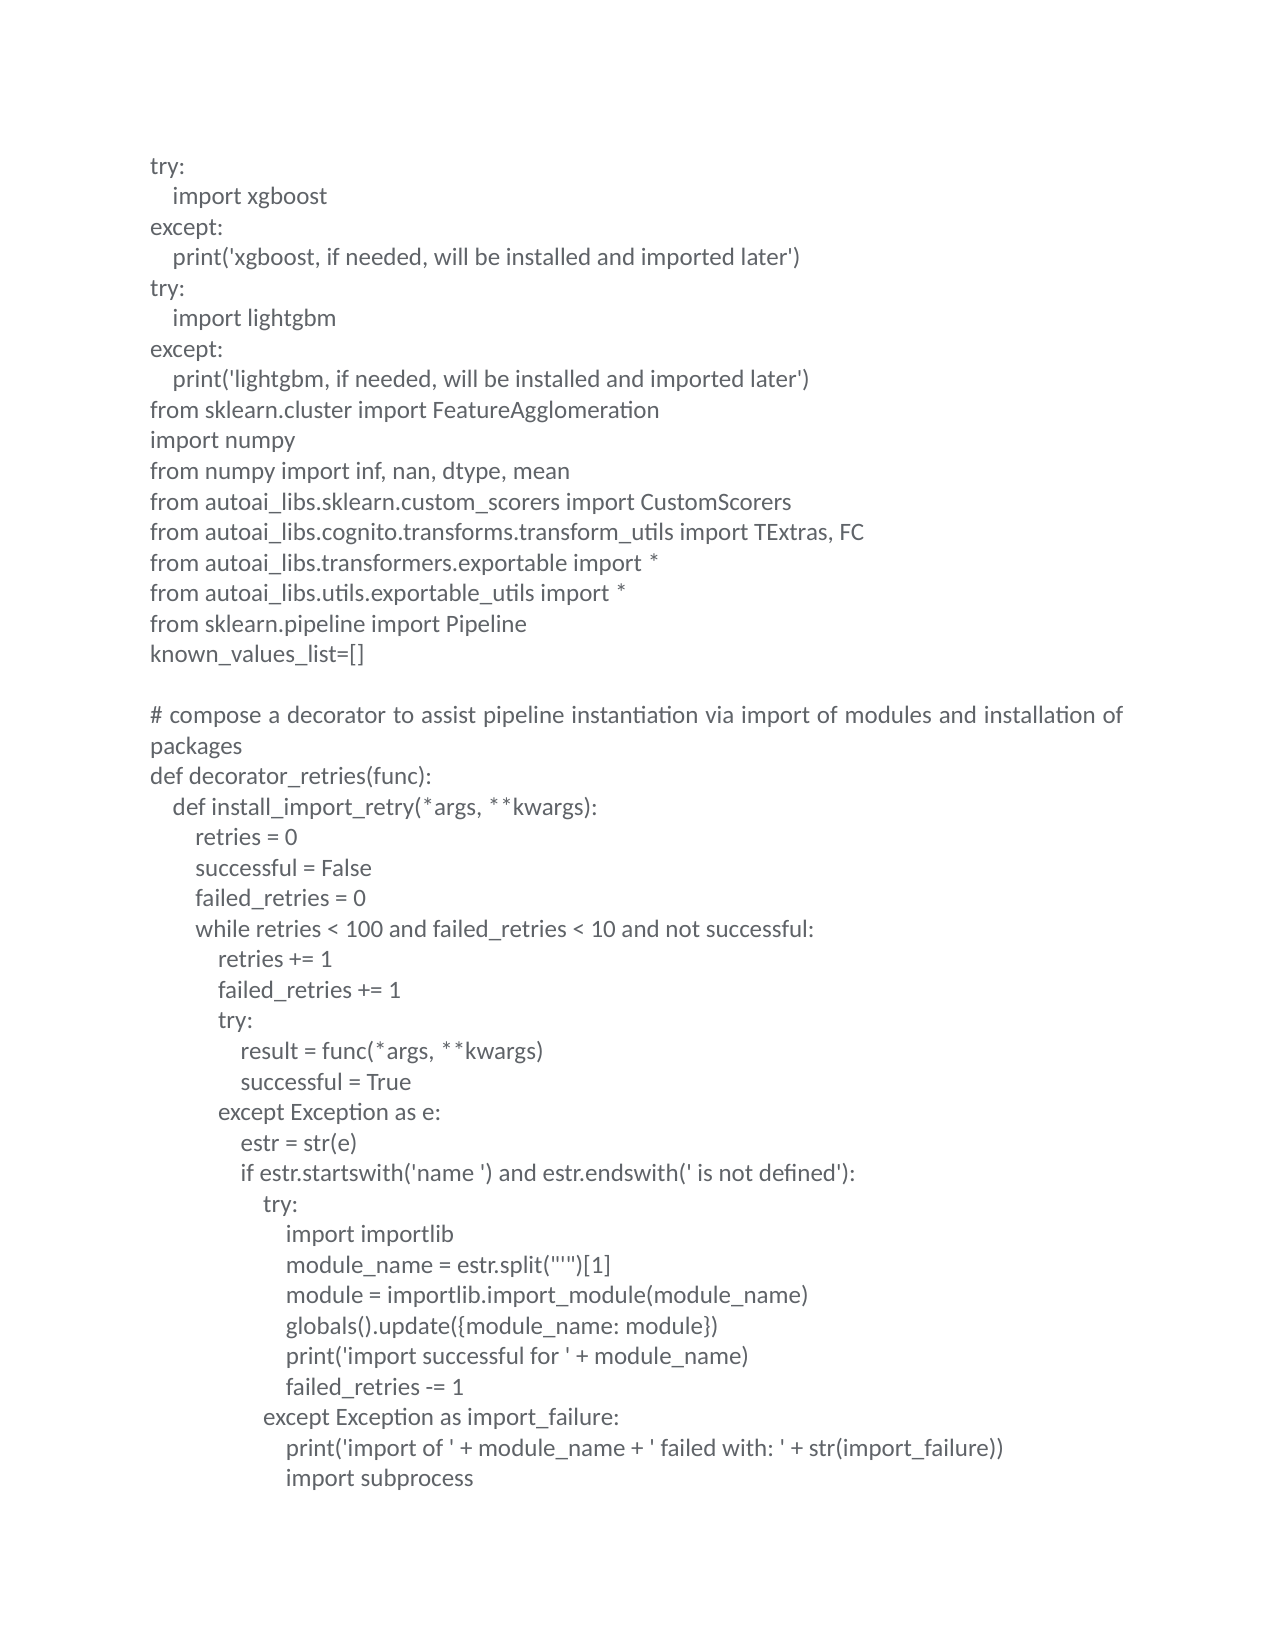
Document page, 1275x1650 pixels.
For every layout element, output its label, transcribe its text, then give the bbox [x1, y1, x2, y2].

text failed_retries -= 1 [150, 1371, 1125, 1401]
text print('import of ' + module_name + ' failed with: ' + str(import_failure)) [150, 1432, 1125, 1462]
text import numpy [150, 425, 1125, 455]
text print('import successful for ' + module_name) [150, 1340, 1125, 1371]
text print('lightgbm, if needed, will be installed and imported later') [150, 364, 1125, 394]
text except: [150, 333, 1125, 364]
text import importlib [150, 1218, 1125, 1249]
text from autoai_libs.cognito.transforms.transform_utils import TExtras, FC [150, 516, 1125, 547]
text except: [150, 211, 1125, 242]
text import lightgbm [150, 303, 1125, 333]
text from autoai_libs.sklearn.custom_scorers import CustomScorers [150, 486, 1125, 516]
text globals().update({module_name: module}) [150, 1310, 1125, 1340]
text from autoai_libs.transformers.exportable import * [150, 547, 1125, 577]
text except Exception as import_failure: [150, 1401, 1125, 1432]
text try: [150, 1188, 1125, 1218]
text module = importlib.import_module(module_name) [150, 1279, 1125, 1310]
text import xgboost [150, 181, 1125, 211]
text retries = 0 [150, 821, 1125, 852]
text successful = False [150, 852, 1125, 882]
text # compose a decorator to assist pipeline instantiation via import of modules and installation of packages [150, 699, 1125, 760]
text from sklearn.cluster import FeatureAgglomeration [150, 394, 1125, 425]
text from autoai_libs.utils.exportable_utils import * [150, 577, 1125, 608]
text except Exception as e: [150, 1096, 1125, 1127]
text module_name = estr.split("'")[1] [150, 1249, 1125, 1279]
text failed_retries = 0 [150, 882, 1125, 913]
text successful = True [150, 1066, 1125, 1096]
text estr = str(e) [150, 1127, 1125, 1157]
text from numpy import inf, nan, dtype, mean [150, 455, 1125, 486]
text failed_retries += 1 [150, 974, 1125, 1004]
text def install_import_retry(*args, **kwargs): [150, 791, 1125, 821]
text result = func(*args, **kwargs) [150, 1035, 1125, 1066]
text if estr.startswith('name ') and estr.endswith(' is not defined'): [150, 1157, 1125, 1188]
text try: [150, 272, 1125, 303]
text def decorator_retries(func): [150, 760, 1125, 791]
text while retries < 100 and failed_retries < 10 and not successful: [150, 913, 1125, 943]
text try: [150, 1004, 1125, 1035]
text known_values_list=[] [150, 638, 1125, 669]
text from sklearn.pipeline import Pipeline [150, 608, 1125, 638]
text try: [150, 150, 1125, 181]
text retries += 1 [150, 943, 1125, 974]
text import subprocess [150, 1462, 1125, 1493]
text print('xgboost, if needed, will be installed and imported later') [150, 242, 1125, 272]
